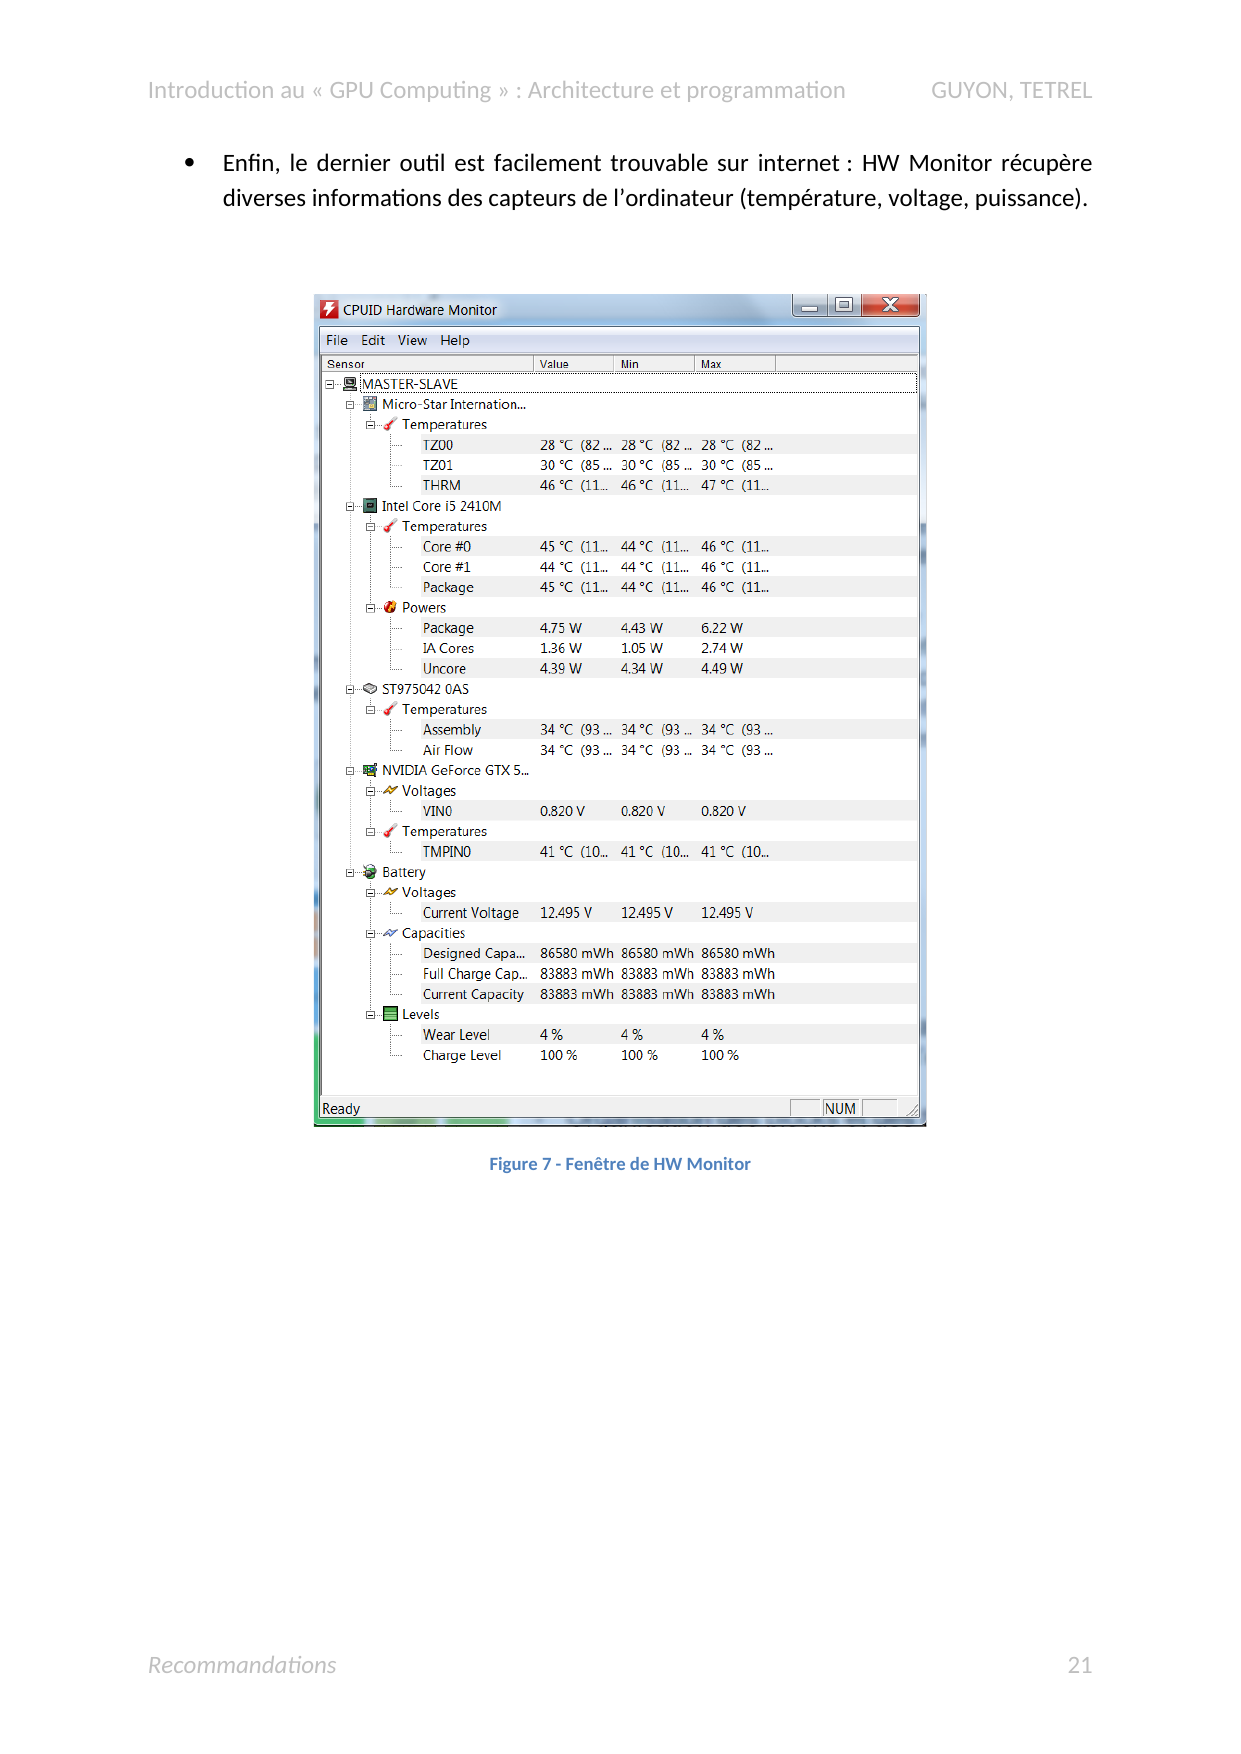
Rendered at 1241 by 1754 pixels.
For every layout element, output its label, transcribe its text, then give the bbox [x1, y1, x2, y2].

list Enfin, le dernier outil est facilement trouvable sur internet : HW Monitor récupère diverses informations des capteurs de l’ordinateur (température, voltage, puissance). [185, 148, 1093, 213]
text Figure 7 - Fenêtre de HW Monitor [148, 1152, 1093, 1175]
picture [313, 294, 927, 1127]
